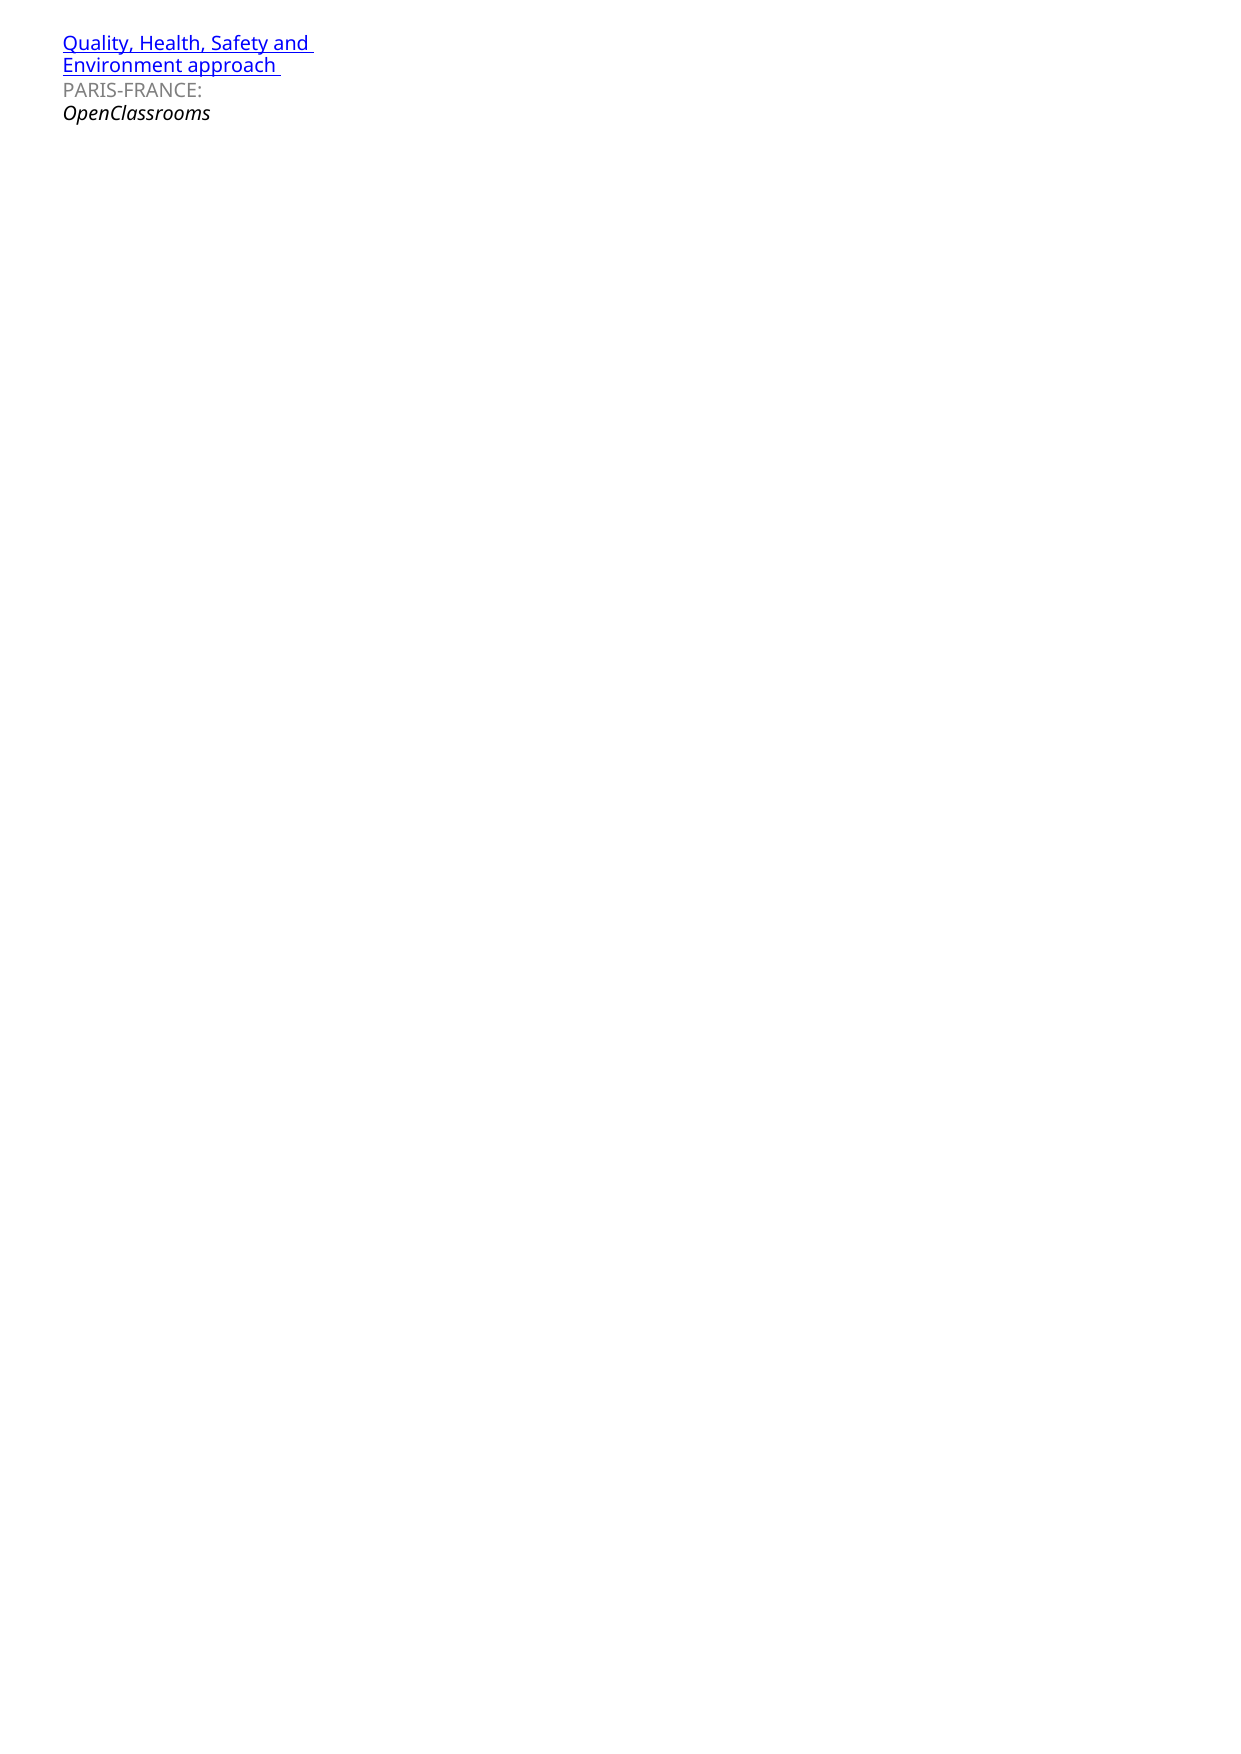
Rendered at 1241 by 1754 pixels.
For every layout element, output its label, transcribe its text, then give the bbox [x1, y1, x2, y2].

text Quality, Health, Safety and Environment approach [62, 31, 336, 79]
text PARIS-FRANCE: OpenClassrooms [62, 79, 336, 126]
